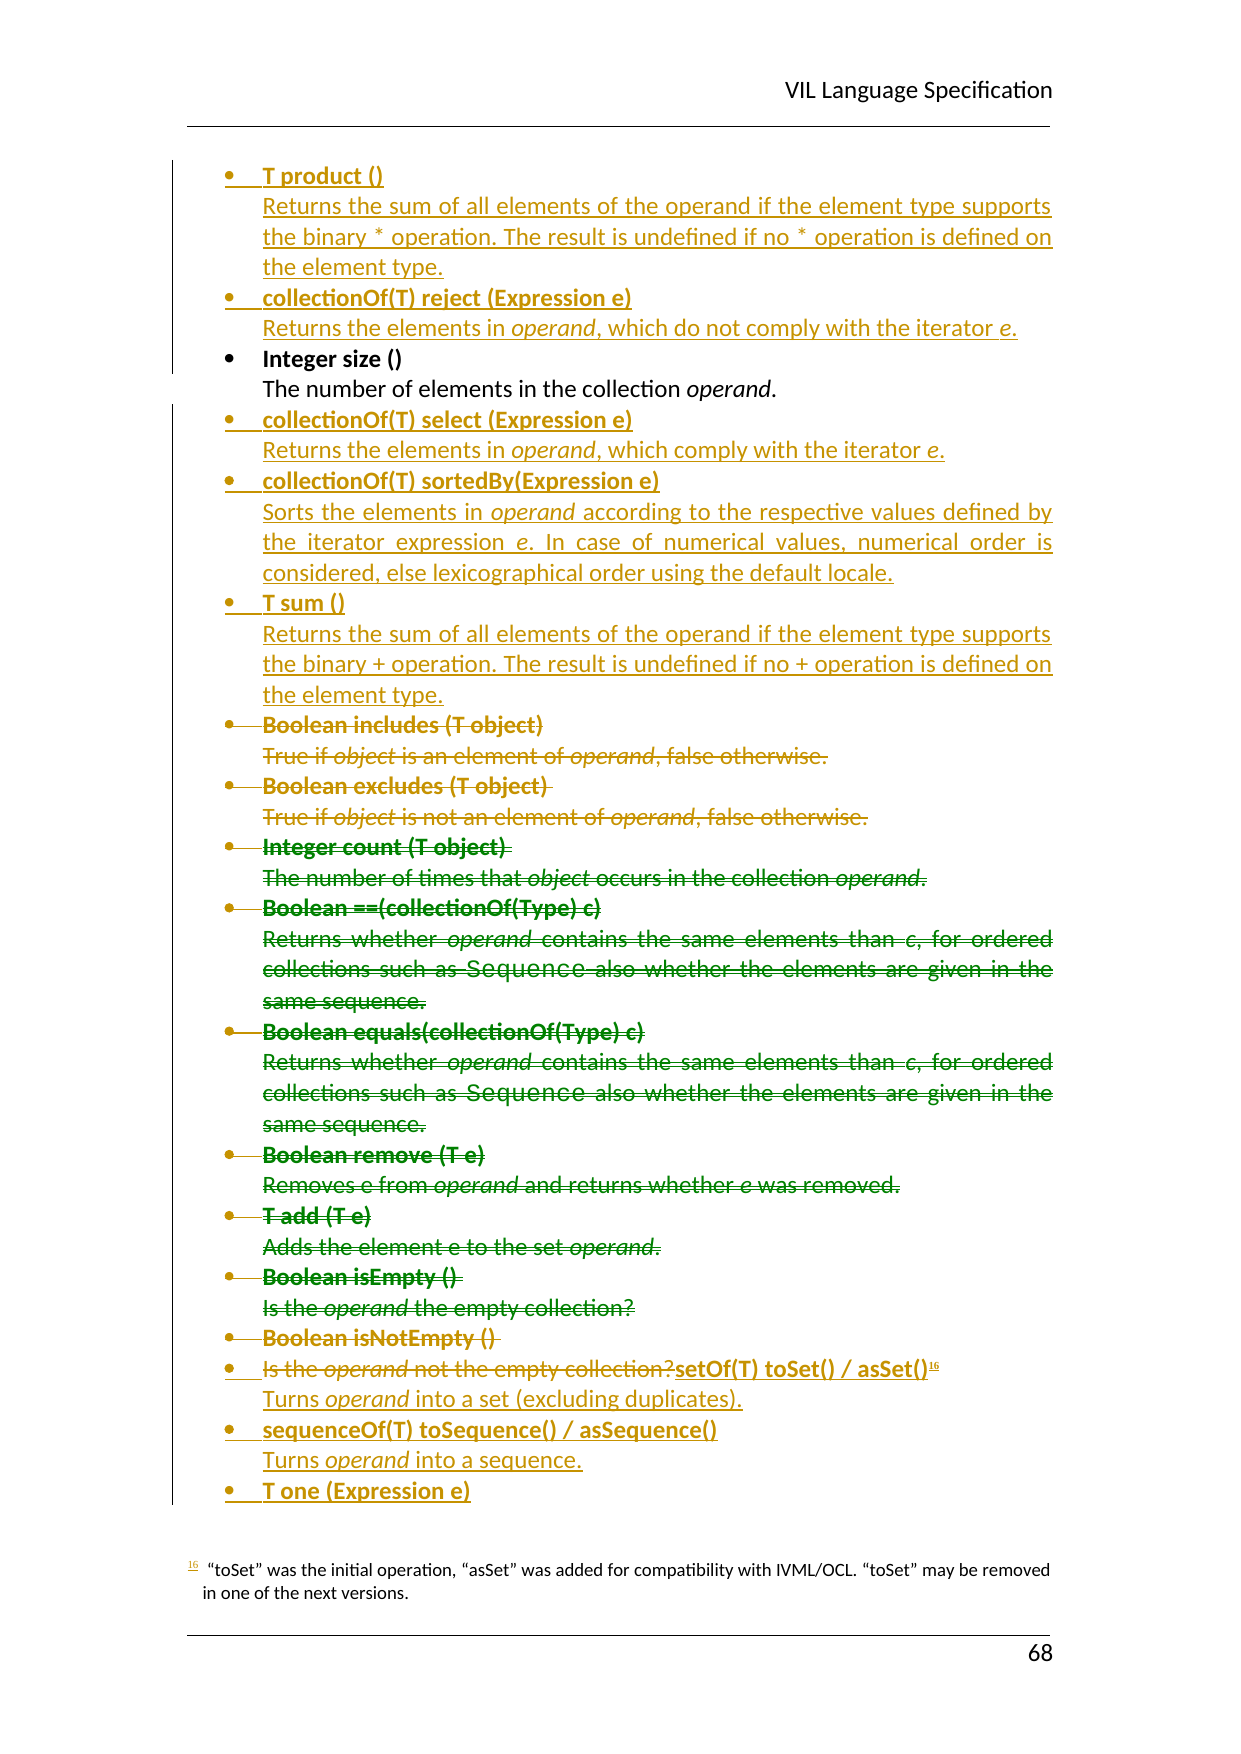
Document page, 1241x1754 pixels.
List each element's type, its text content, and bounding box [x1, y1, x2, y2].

list Integer size () [225, 343, 1053, 373]
list The number of elements in the collection operand. [262, 373, 1053, 404]
